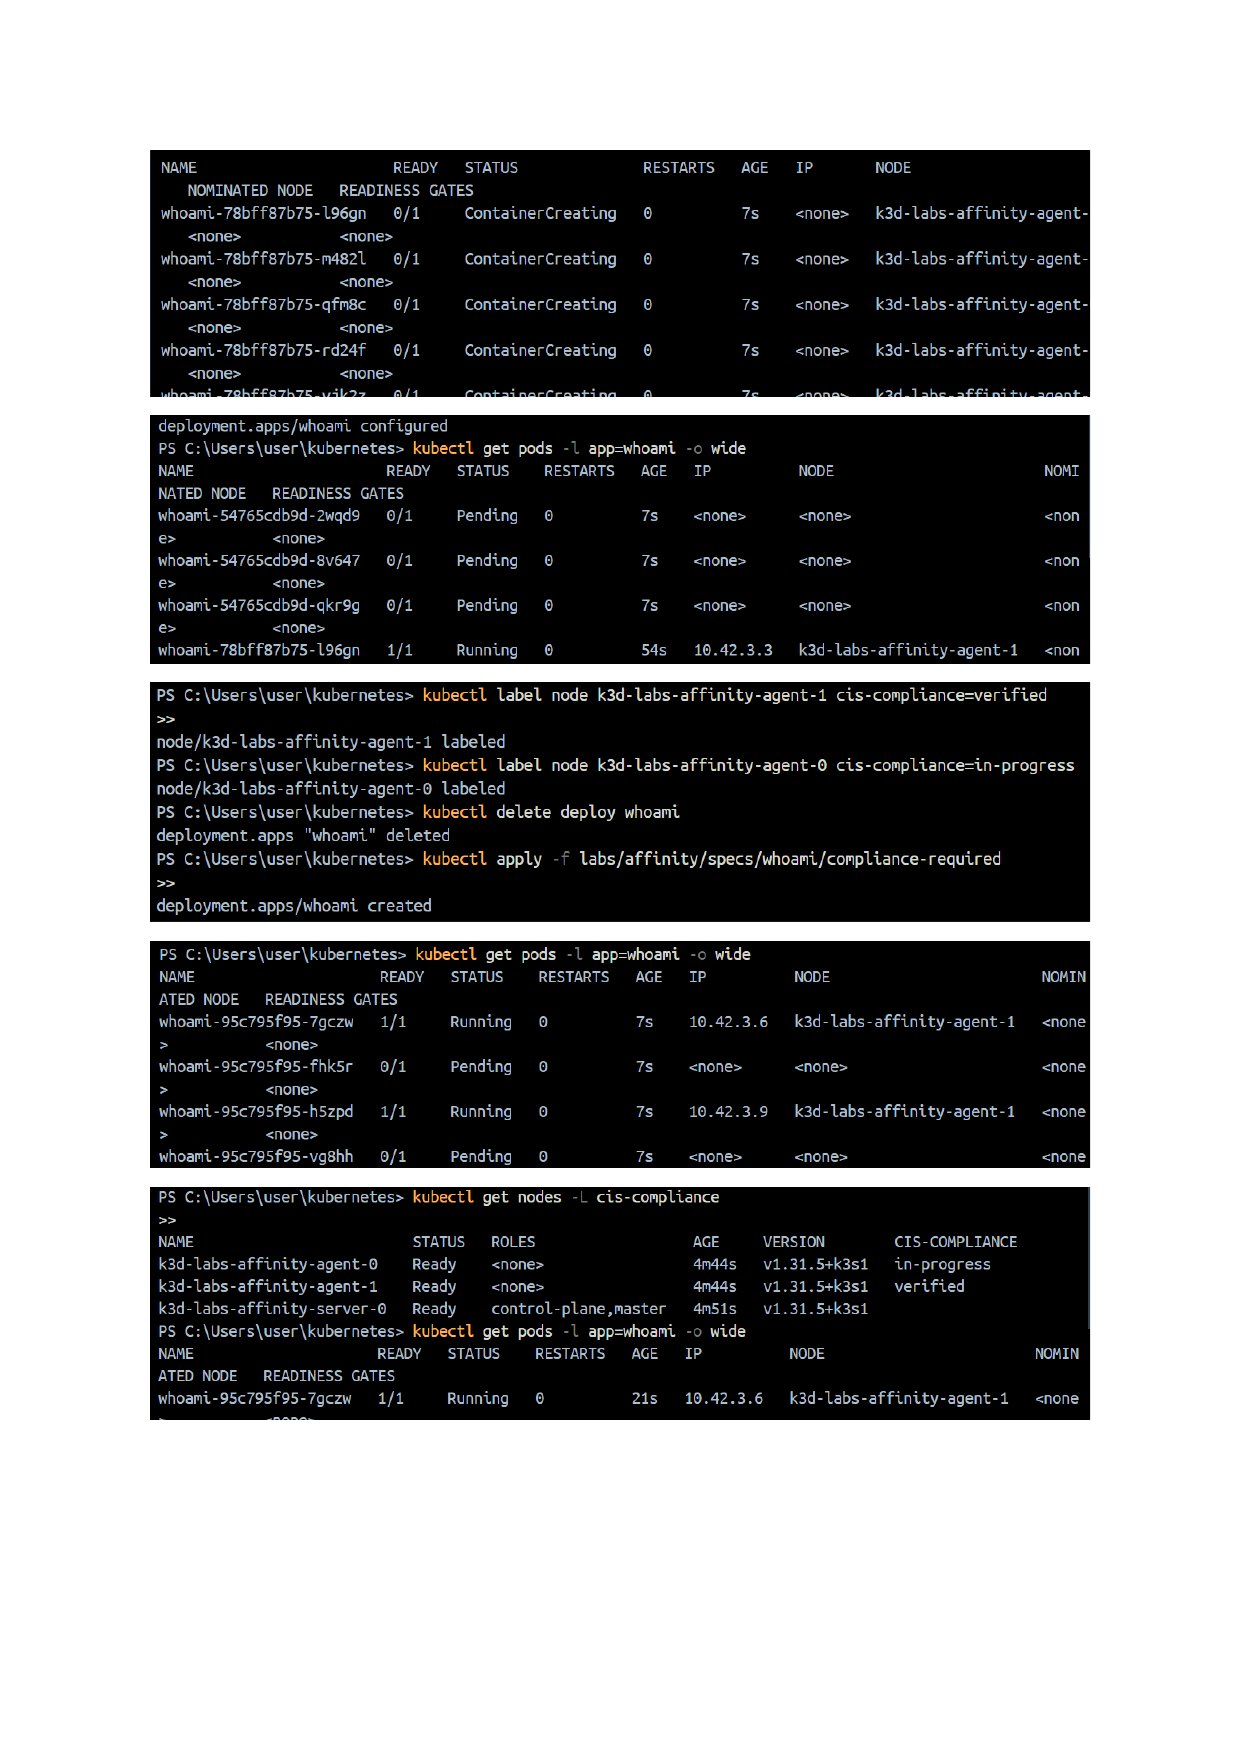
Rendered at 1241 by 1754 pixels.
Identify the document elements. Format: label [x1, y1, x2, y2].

picture [150, 1187, 1091, 1420]
picture [150, 150, 1091, 397]
picture [150, 941, 1091, 1168]
picture [150, 415, 1091, 664]
picture [150, 682, 1091, 922]
